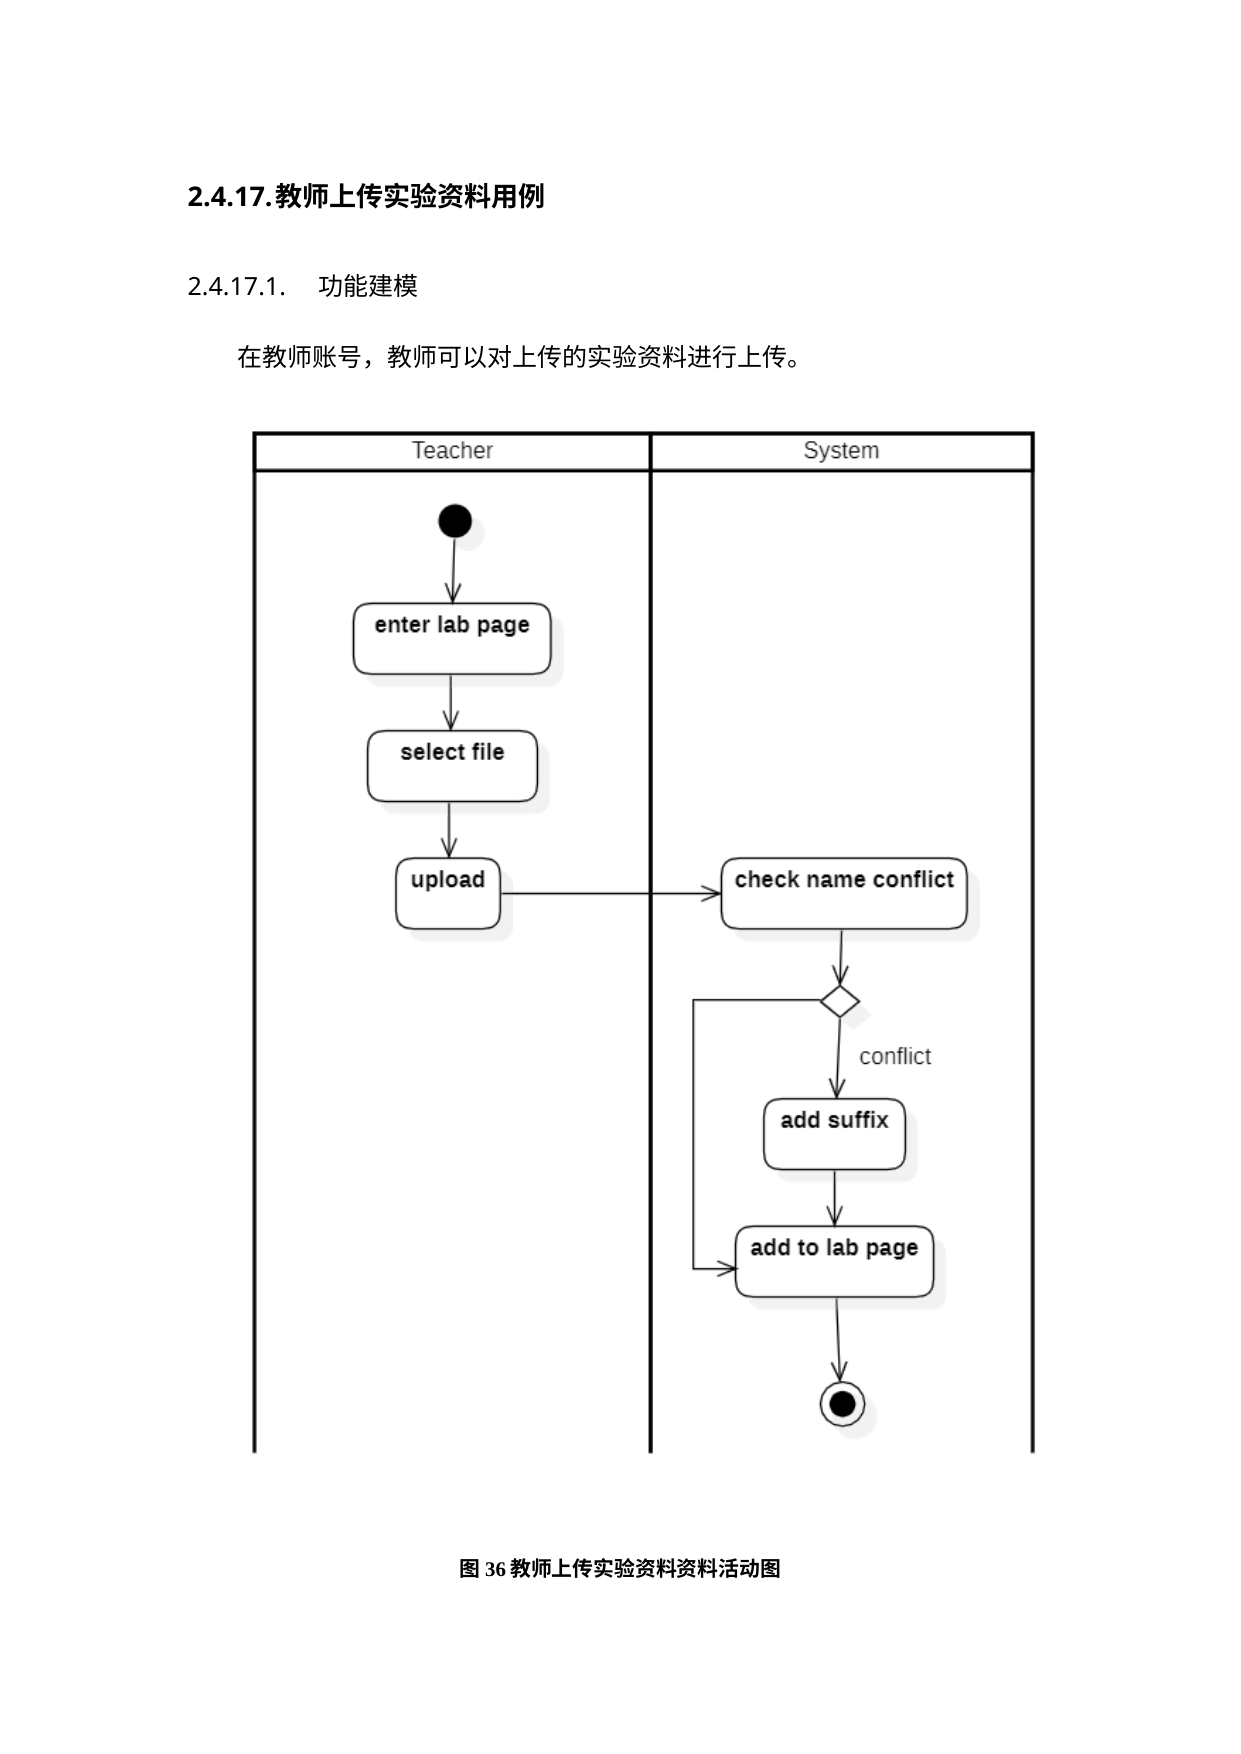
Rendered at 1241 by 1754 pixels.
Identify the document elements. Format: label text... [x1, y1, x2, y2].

picture [237, 416, 1103, 1523]
text 功能建模 [187, 252, 1053, 317]
text 在教师账号，教师可以对上传的实验资料进行上传。 [187, 323, 1053, 388]
text 图 36教师上传实验资料资料活动图 [187, 1551, 1053, 1583]
text 教师上传实验资料用例 [187, 162, 1053, 227]
